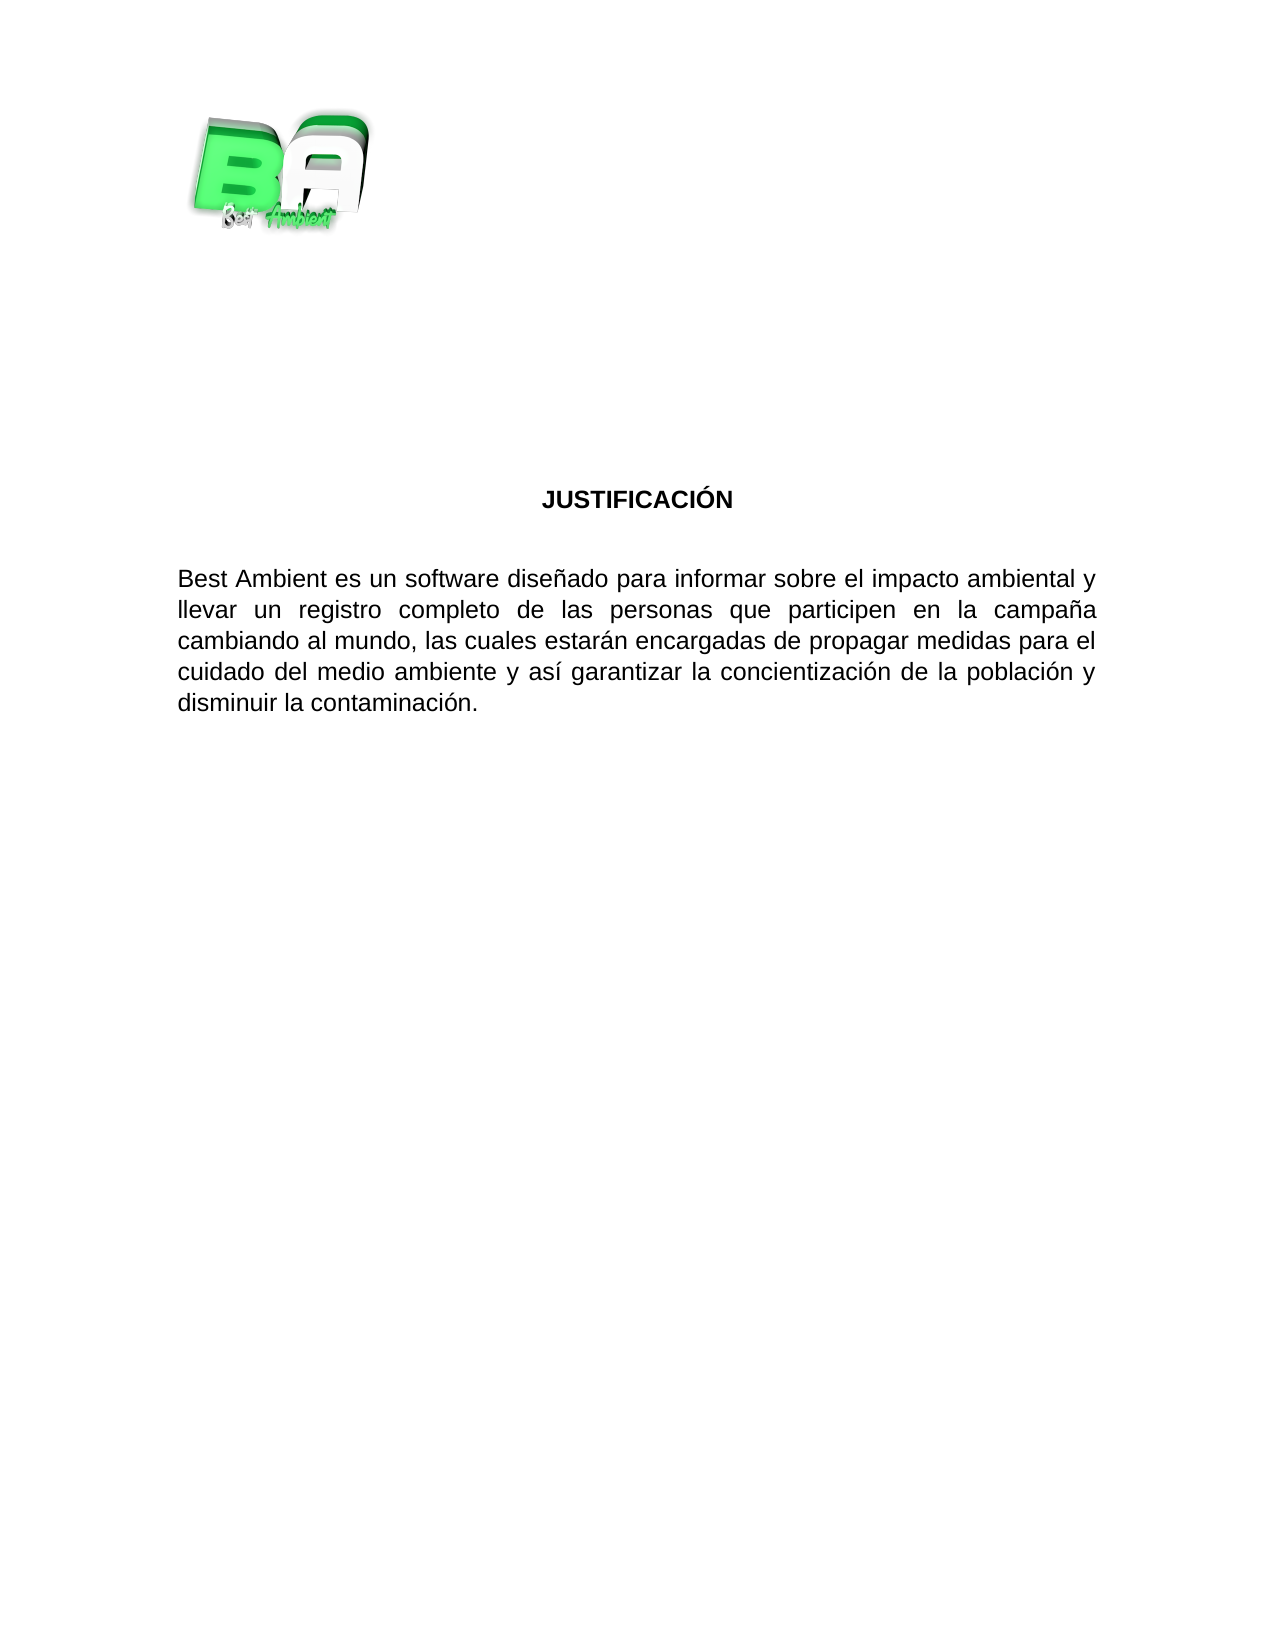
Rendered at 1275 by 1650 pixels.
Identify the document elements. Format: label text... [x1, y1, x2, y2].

picture [177, 102, 388, 237]
text Best Ambient es un software diseñado para informar sobre el impacto ambiental y llevar un registro completo de las personas que participen en la campaña cambiando al mundo, las cuales estarán encargadas de propagar medidas para el cuidado del medio ambiente y así garantizar la concientización de la población y disminuir la contaminación. [177, 564, 1098, 717]
subtitle JUSTIFICACIÓN [177, 485, 1098, 514]
